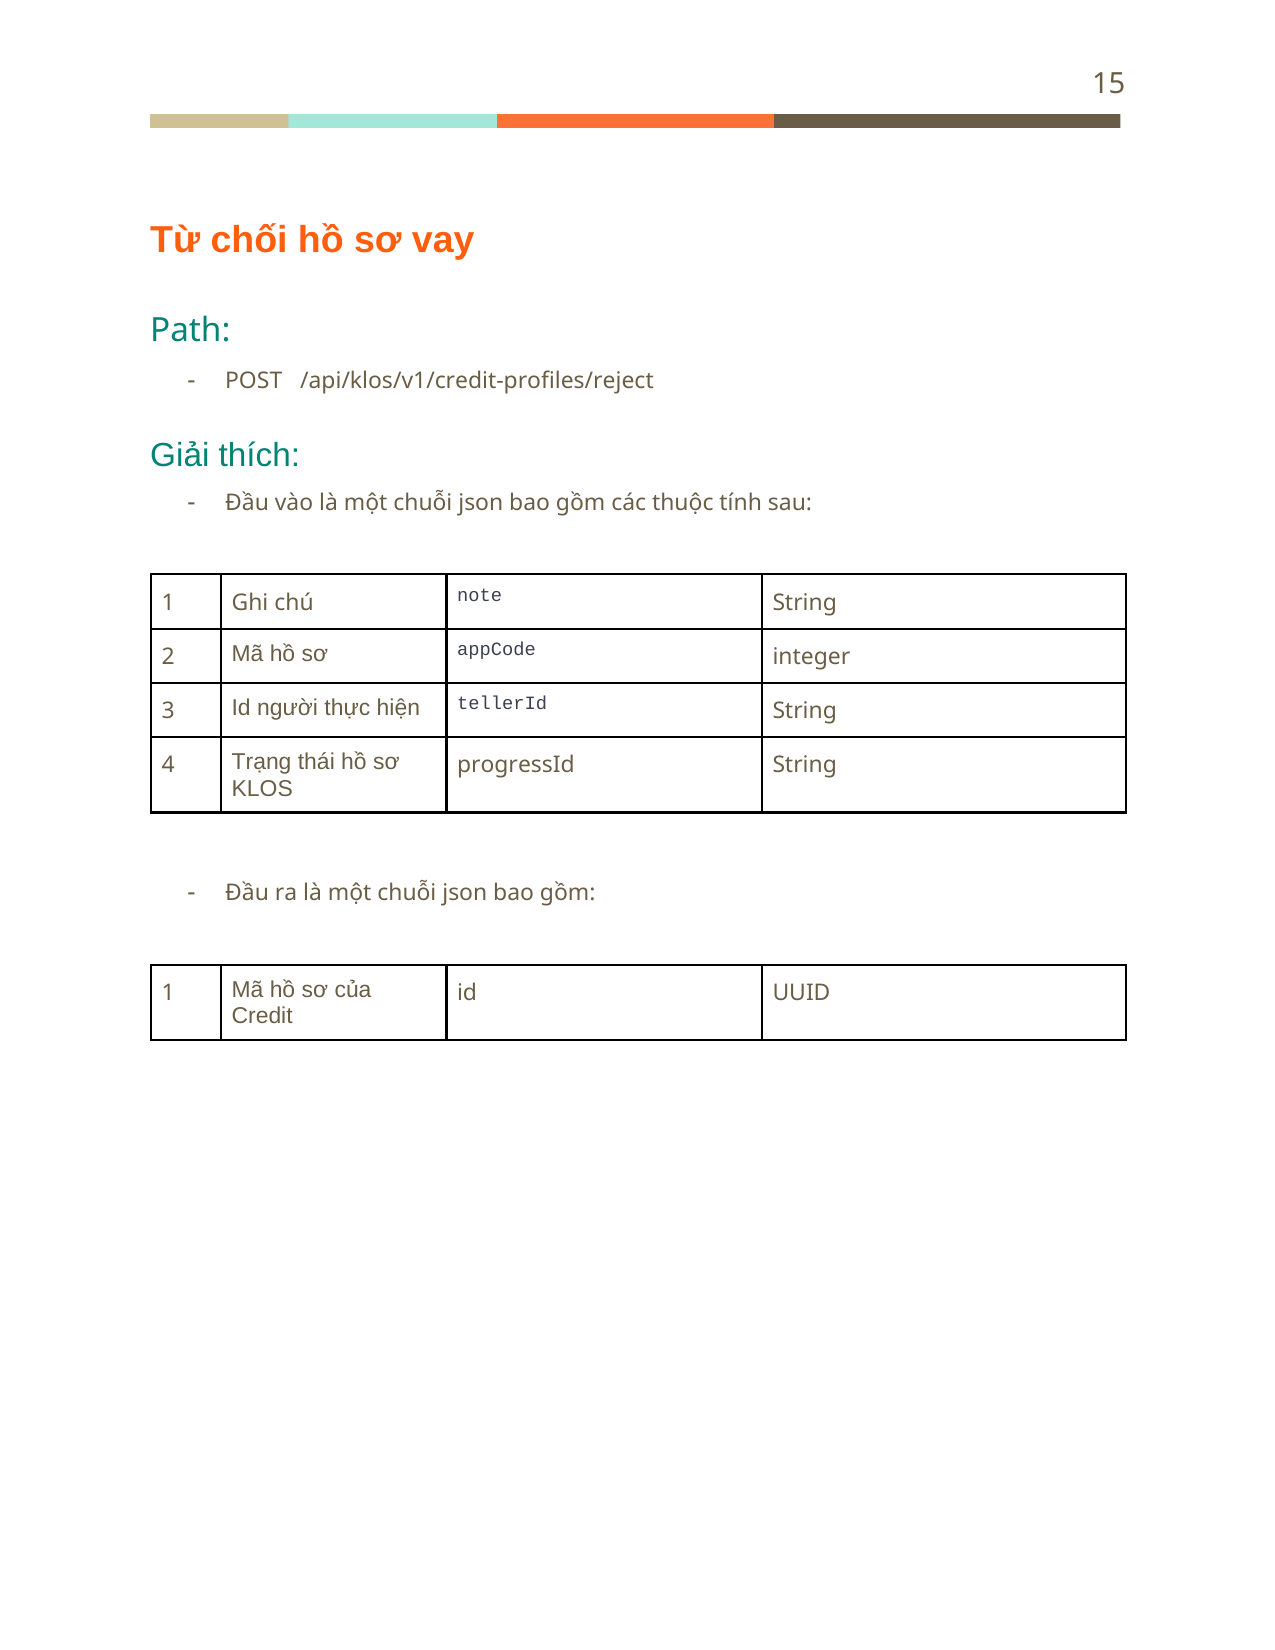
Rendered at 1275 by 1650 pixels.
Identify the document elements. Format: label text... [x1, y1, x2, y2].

table_header UUID [763, 966, 1125, 1039]
table_cell 2 [152, 630, 220, 682]
table_header note [448, 575, 761, 627]
list Đầu vào là một chuỗi json bao gồm các thuộc tính sau: [187, 486, 1125, 517]
table_cell progressId [448, 738, 761, 811]
table_header Ghi chú [222, 575, 445, 627]
table_header 1 [152, 966, 220, 1039]
subtitle Từ chối hồ sơ vay [150, 217, 1125, 260]
table_header 1 [152, 575, 220, 627]
table_cell 4 [152, 738, 220, 811]
table_header id [448, 966, 761, 1039]
table_cell 3 [152, 684, 220, 736]
table_cell tellerId [448, 684, 761, 736]
table_cell Mã hồ sơ [222, 630, 445, 682]
table_cell Trạng thái hồ sơ KLOS [222, 738, 445, 811]
table_header String [763, 575, 1125, 627]
list POST /api/klos/v1/credit-profiles/reject [187, 364, 1125, 395]
subtitle Path: [150, 306, 1125, 352]
table_cell Id người thực hiện [222, 684, 445, 736]
table_cell integer [763, 630, 1125, 682]
list Đầu ra là một chuỗi json bao gồm: [187, 876, 1125, 907]
table_cell appCode [448, 630, 761, 682]
table_header Mã hồ sơ của Credit [222, 966, 445, 1039]
table_cell String [763, 738, 1125, 811]
subtitle Giải thích: [150, 435, 1125, 473]
table_cell String [763, 684, 1125, 736]
picture [150, 114, 1121, 128]
